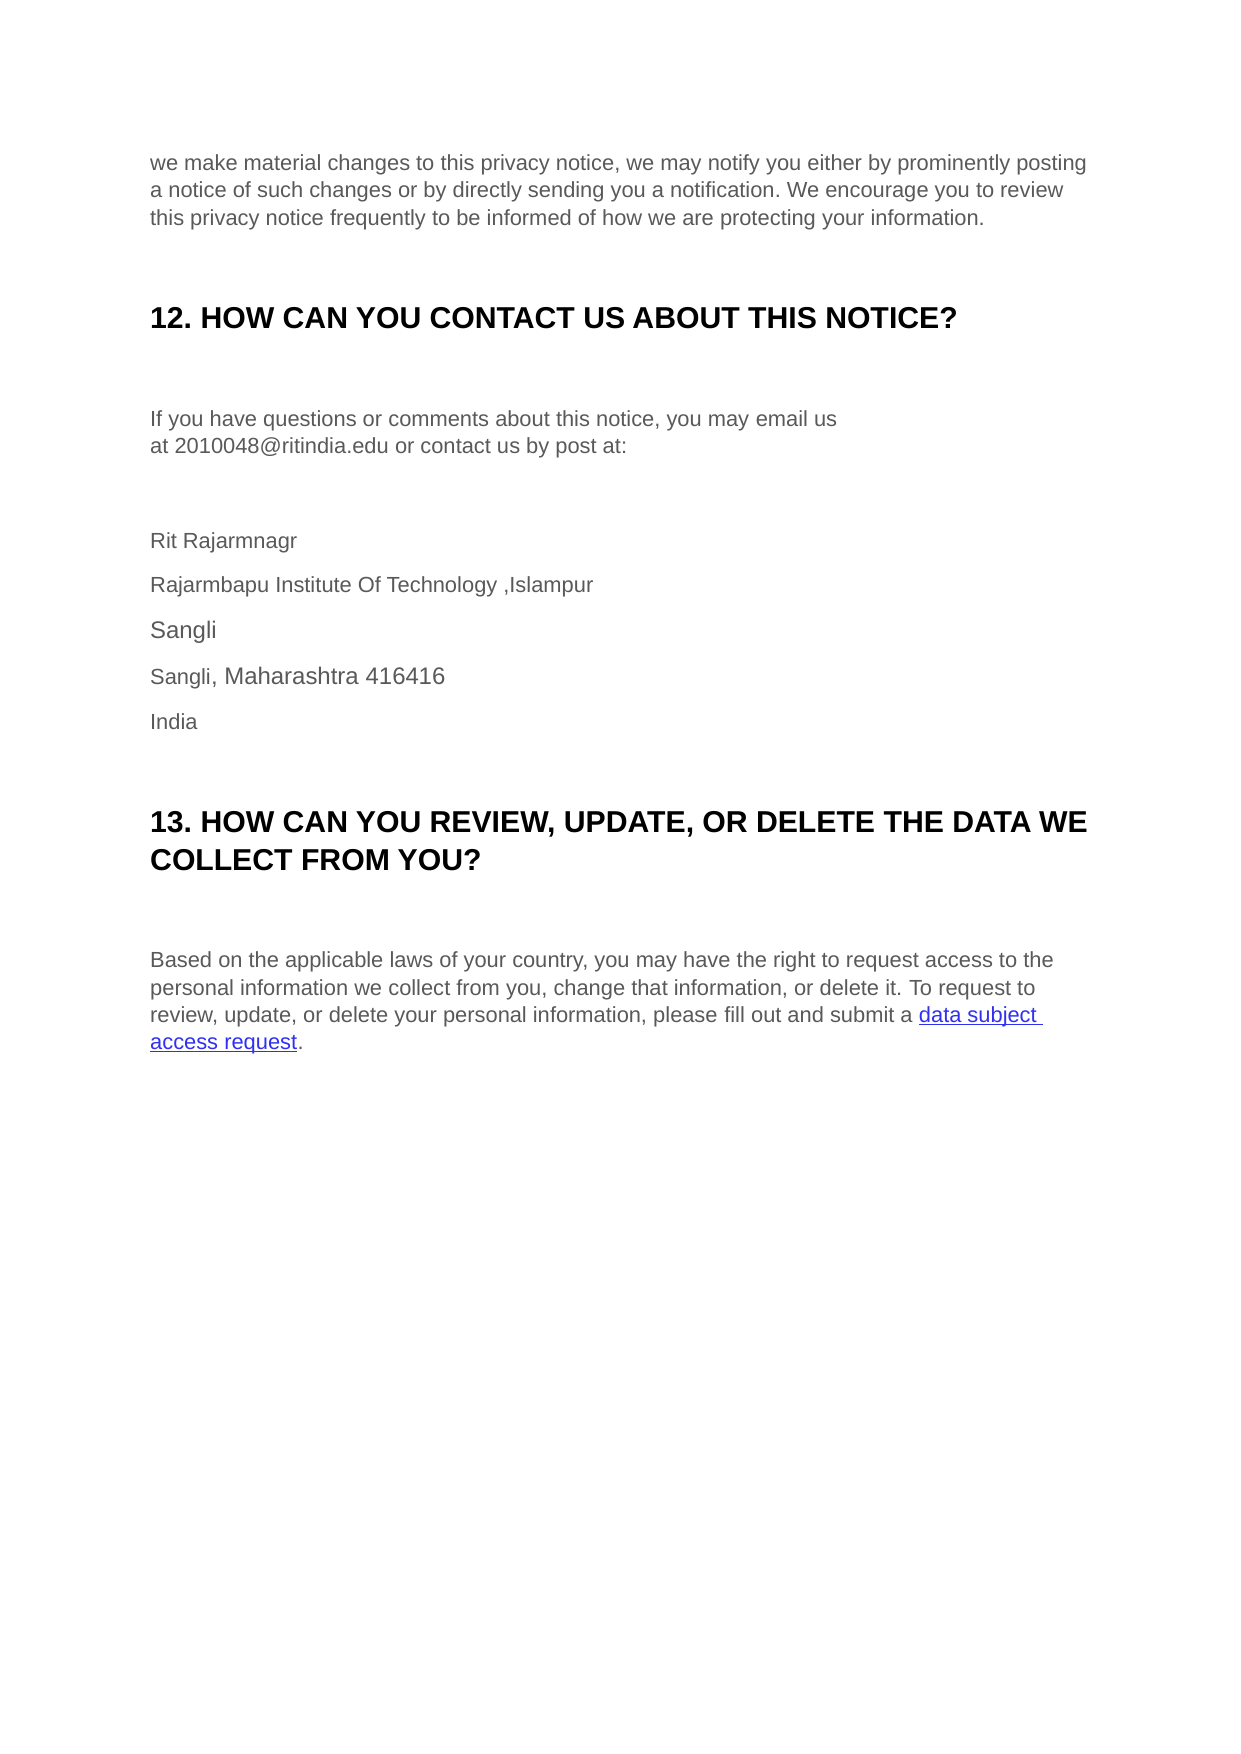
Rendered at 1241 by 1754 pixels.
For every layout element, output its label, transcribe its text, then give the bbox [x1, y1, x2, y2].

text If you have questions or comments about this notice, you may email us at 2010048@ritindia.edu or contact us by post at: [150, 406, 1090, 458]
text Sangli [150, 616, 1090, 643]
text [150, 150, 1090, 229]
text Rajarmbapu Institute Of Technology ,Islampur [150, 572, 1090, 597]
text Sangli, Maharashtra 416416 [150, 662, 1090, 690]
text 12. HOW CAN YOU CONTACT US ABOUT THIS NOTICE? [150, 300, 1090, 334]
text India [150, 709, 1090, 734]
text 13. HOW CAN YOU REVIEW, UPDATE, OR DELETE THE DATA WE COLLECT FROM YOU? [150, 804, 1090, 876]
text Rit Rajarmnagr [150, 528, 1090, 553]
text Based on the applicable laws of your country, you may have the right to request access to the personal information we collect from you, change that information, or delete it. To request to review, update, or delete your personal information, please fill out and submit a data subject access request. [150, 947, 1090, 1054]
